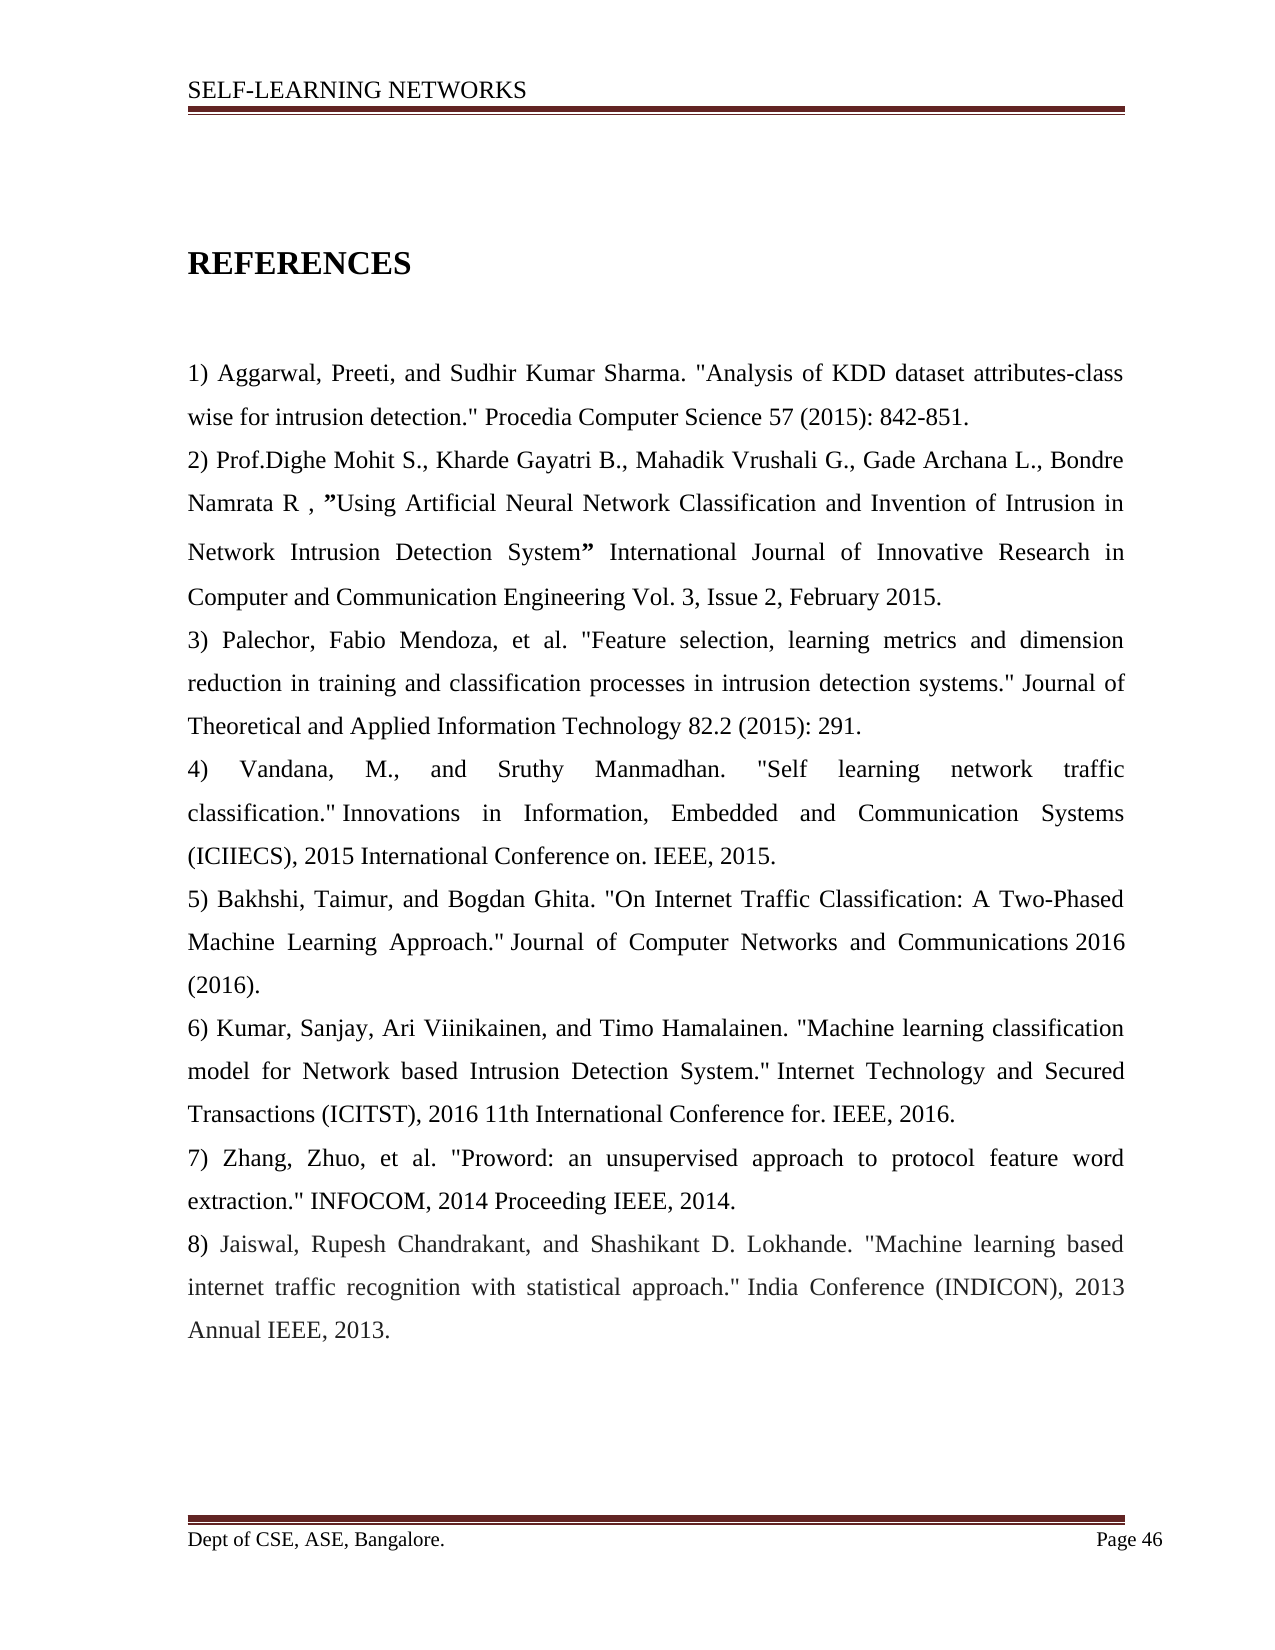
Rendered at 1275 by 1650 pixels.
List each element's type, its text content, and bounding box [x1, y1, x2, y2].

text 4) Vandana, M., and Sruthy Manmadhan. "Self learning network traffic classification." Innovations in Information, Embedded and Communication Systems (ICIIECS), 2015 International Conference on. IEEE, 2015. [187, 773, 1125, 869]
text 6) Kumar, Sanjay, Ari Viinikainen, and Timo Hamalainen. "Machine learning classification model for Network based Intrusion Detection System." Internet Technology and Secured Transactions (ICITST), 2016 11th International Conference for. IEEE, 2016. [187, 1013, 1125, 1128]
text 1) Aggarwal, Preeti, and Sudhir Kumar Sharma. "Analysis of KDD dataset attributes-class wise for intrusion detection." Procedia Computer Science 57 (2015): 842-851. [187, 358, 1125, 430]
text 3) Palechor, Fabio Mendoza, et al. "Feature selection, learning metrics and dimension reduction in training and classification processes in intrusion detection systems." Journal of Theoretical and Applied Information Technology 82.2 (2015): 291. [187, 691, 1125, 740]
text 5) Bakhshi, Taimur, and Bogdan Ghita. "On Internet Traffic Classification: A Two-Phased Machine Learning Approach." Journal of Computer Networks and Communications 2016 (2016). [187, 884, 1125, 999]
text REFERENCES [187, 243, 1125, 282]
text 2) Prof.Dighe Mohit S., Kharde Gayatri B., Mahadik Vrushali G., Gade Archana L., Bondre Namrata R , ”Using Artificial Neural Network Classification and Invention of Intrusion in Network Intrusion Detection System” International Journal of Innovative Research in Computer and Communication Engineering Vol. 3, Issue 2, February 2015. [187, 445, 1125, 611]
text 3) Palechor, Fabio Mendoza, et al. "Feature selection, learning metrics and dimension reduction in training and classification processes in intrusion detection systems." Journal of Theoretical and Applied Information Technology 82.2 (2015): 291. [187, 625, 1125, 690]
text 7) Zhang, Zhuo, et al. "Proword: an unsupervised approach to protocol feature word extraction." INFOCOM, 2014 Proceeding IEEE, 2014. [187, 1143, 1125, 1214]
text 8) Jaiswal, Rupesh Chandrakant, and Shashikant D. Lokhande. "Machine learning based internet traffic recognition with statistical approach." India Conference (INDICON), 2013 Annual IEEE, 2013. [187, 1229, 1125, 1344]
